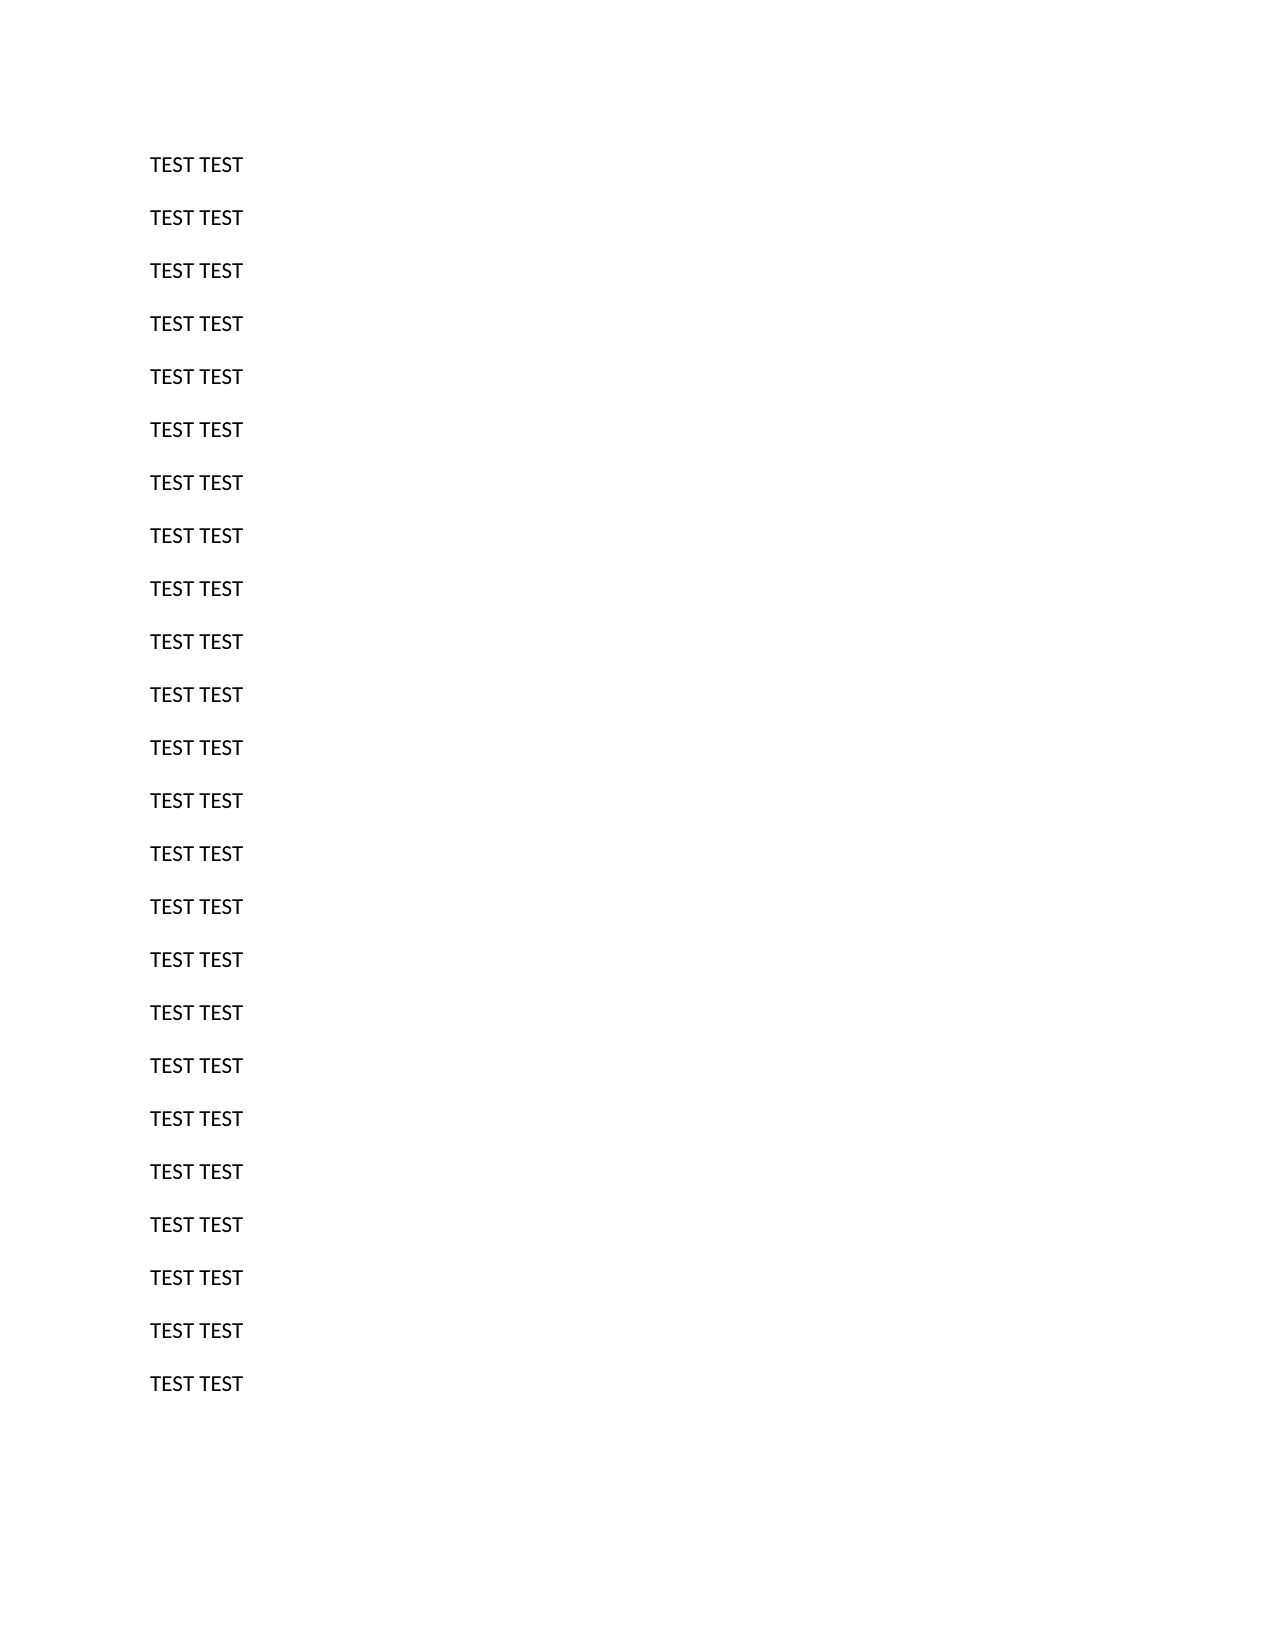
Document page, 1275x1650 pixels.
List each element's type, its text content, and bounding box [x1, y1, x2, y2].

text TEST TEST [150, 309, 1125, 337]
text TEST TEST [150, 521, 1125, 549]
text TEST TEST [150, 1157, 1125, 1185]
text TEST TEST [150, 256, 1125, 284]
text TEST TEST [150, 786, 1125, 814]
text TEST TEST [150, 1369, 1125, 1397]
text TEST TEST [150, 627, 1125, 655]
text TEST TEST [150, 839, 1125, 867]
text TEST TEST [150, 892, 1125, 920]
text TEST TEST [150, 203, 1125, 231]
text TEST TEST [150, 998, 1125, 1026]
text TEST TEST [150, 574, 1125, 602]
text TEST TEST [150, 362, 1125, 390]
text TEST TEST [150, 680, 1125, 708]
text TEST TEST [150, 945, 1125, 973]
text TEST TEST [150, 733, 1125, 761]
text TEST TEST [150, 1104, 1125, 1132]
text TEST TEST [150, 1263, 1125, 1291]
text TEST TEST [150, 1051, 1125, 1079]
text TEST TEST [150, 468, 1125, 496]
text TEST TEST [150, 415, 1125, 443]
text TEST TEST [150, 1316, 1125, 1344]
text TEST TEST [150, 150, 1125, 178]
text TEST TEST [150, 1210, 1125, 1238]
